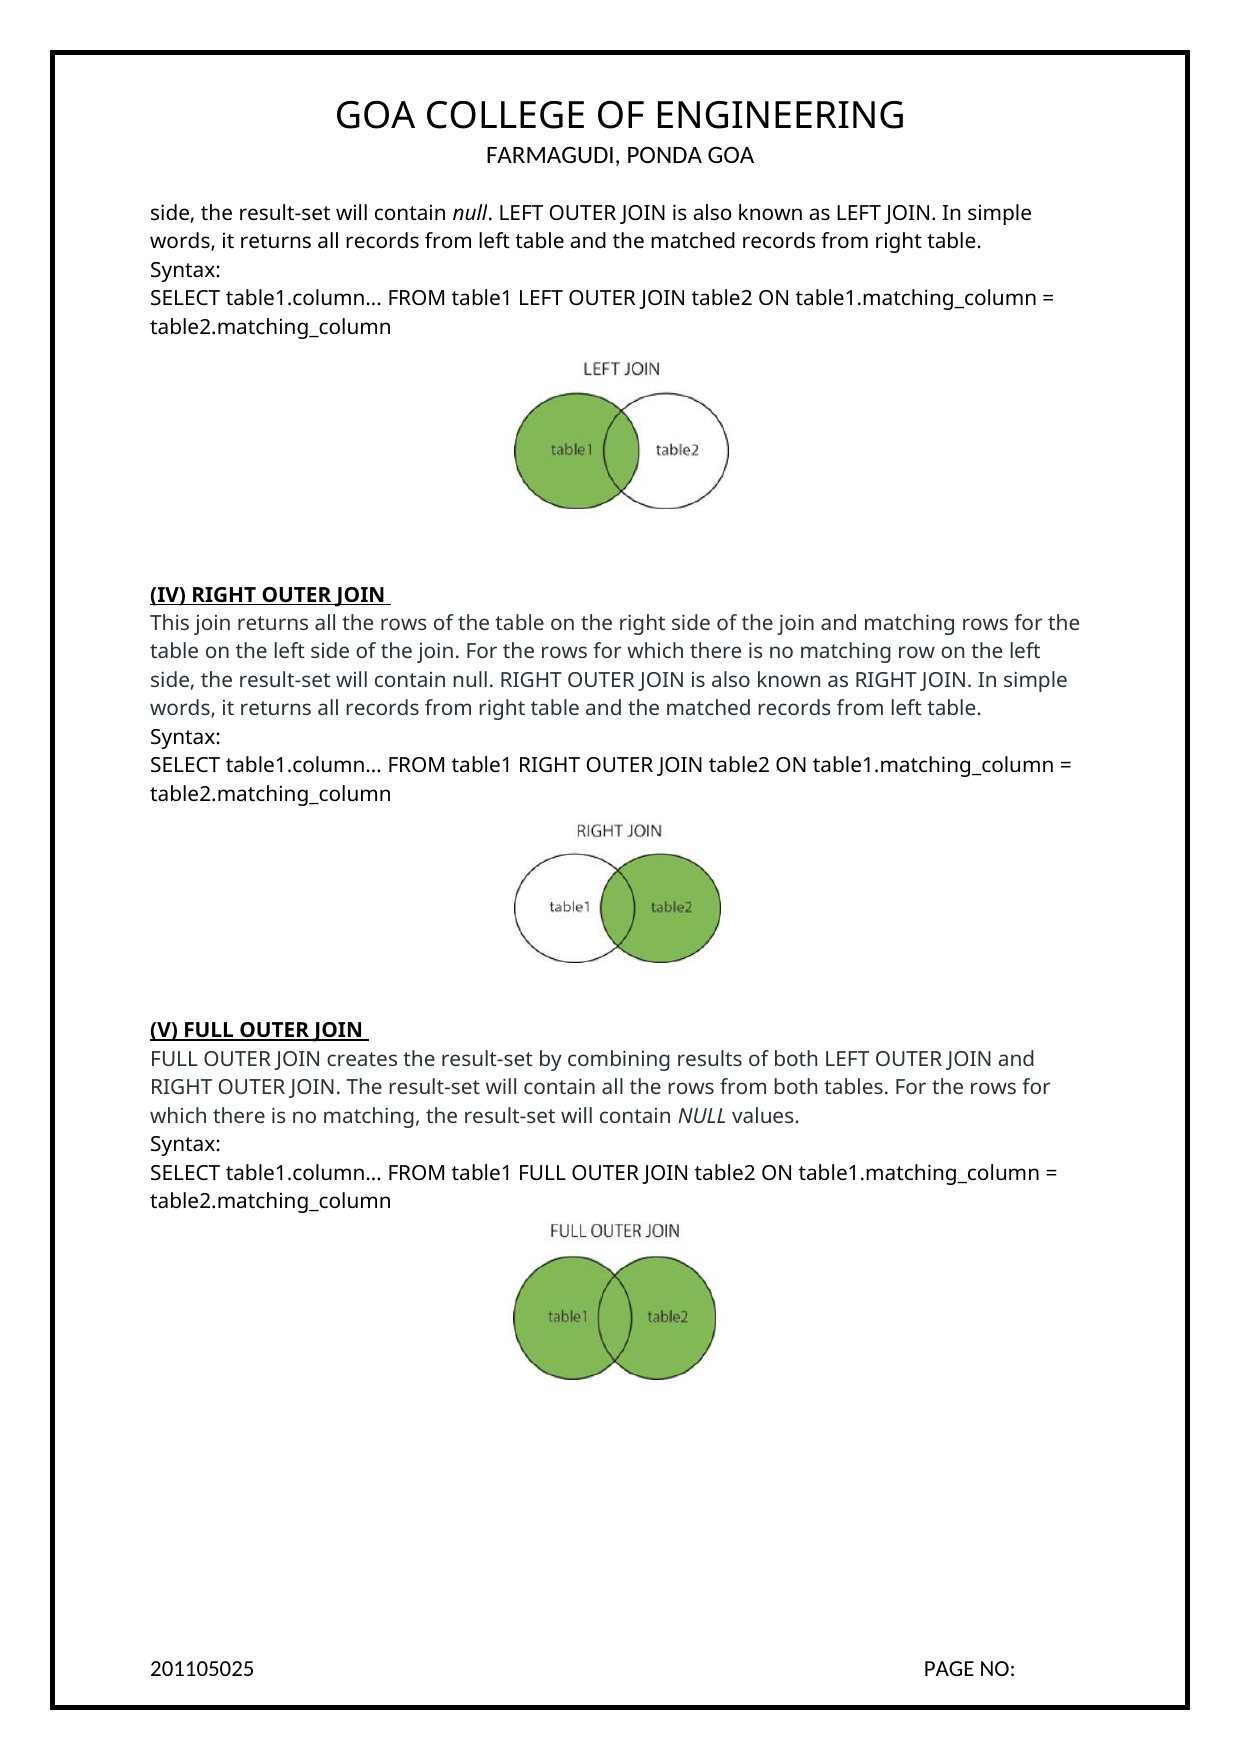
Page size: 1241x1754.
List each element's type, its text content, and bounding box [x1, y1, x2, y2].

text (IV) RIGHT OUTER JOIN [150, 580, 1090, 608]
text Syntax: [150, 722, 1090, 750]
text SELECT table1.column… FROM table1 RIGHT OUTER JOIN table2 ON table1.matching_column = table2.matching_column [150, 750, 1090, 807]
picture [504, 340, 736, 527]
text SELECT table1.column… FROM table1 LEFT OUTER JOIN table2 ON table1.matching_column = table2.matching_column [150, 283, 1090, 340]
picture [507, 1214, 733, 1385]
text Syntax: [150, 255, 1090, 283]
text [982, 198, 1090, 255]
text This join returns all the rows of the table on the right side of the join and matching rows for the table on the left side of the join. For the rows for which there is no matching row on the left side, the result-set will contain null. RIGHT OUTER JOIN is also known as RIGHT JOIN. In simple words, it returns all records from right table and the matched records from left table. [150, 608, 1090, 722]
picture [506, 807, 734, 987]
text SELECT table1.column… FROM table1 FULL OUTER JOIN table2 ON table1.matching_column = table2.matching_column [150, 1158, 1090, 1214]
text Syntax: [150, 1129, 1090, 1158]
text FULL OUTER JOIN creates the result-set by combining results of both LEFT OUTER JOIN and RIGHT OUTER JOIN. The result-set will contain all the rows from both tables. For the rows for which there is no matching, the result-set will contain NULL values. [800, 1044, 1090, 1129]
text (V) FULL OUTER JOIN [150, 1015, 1090, 1044]
